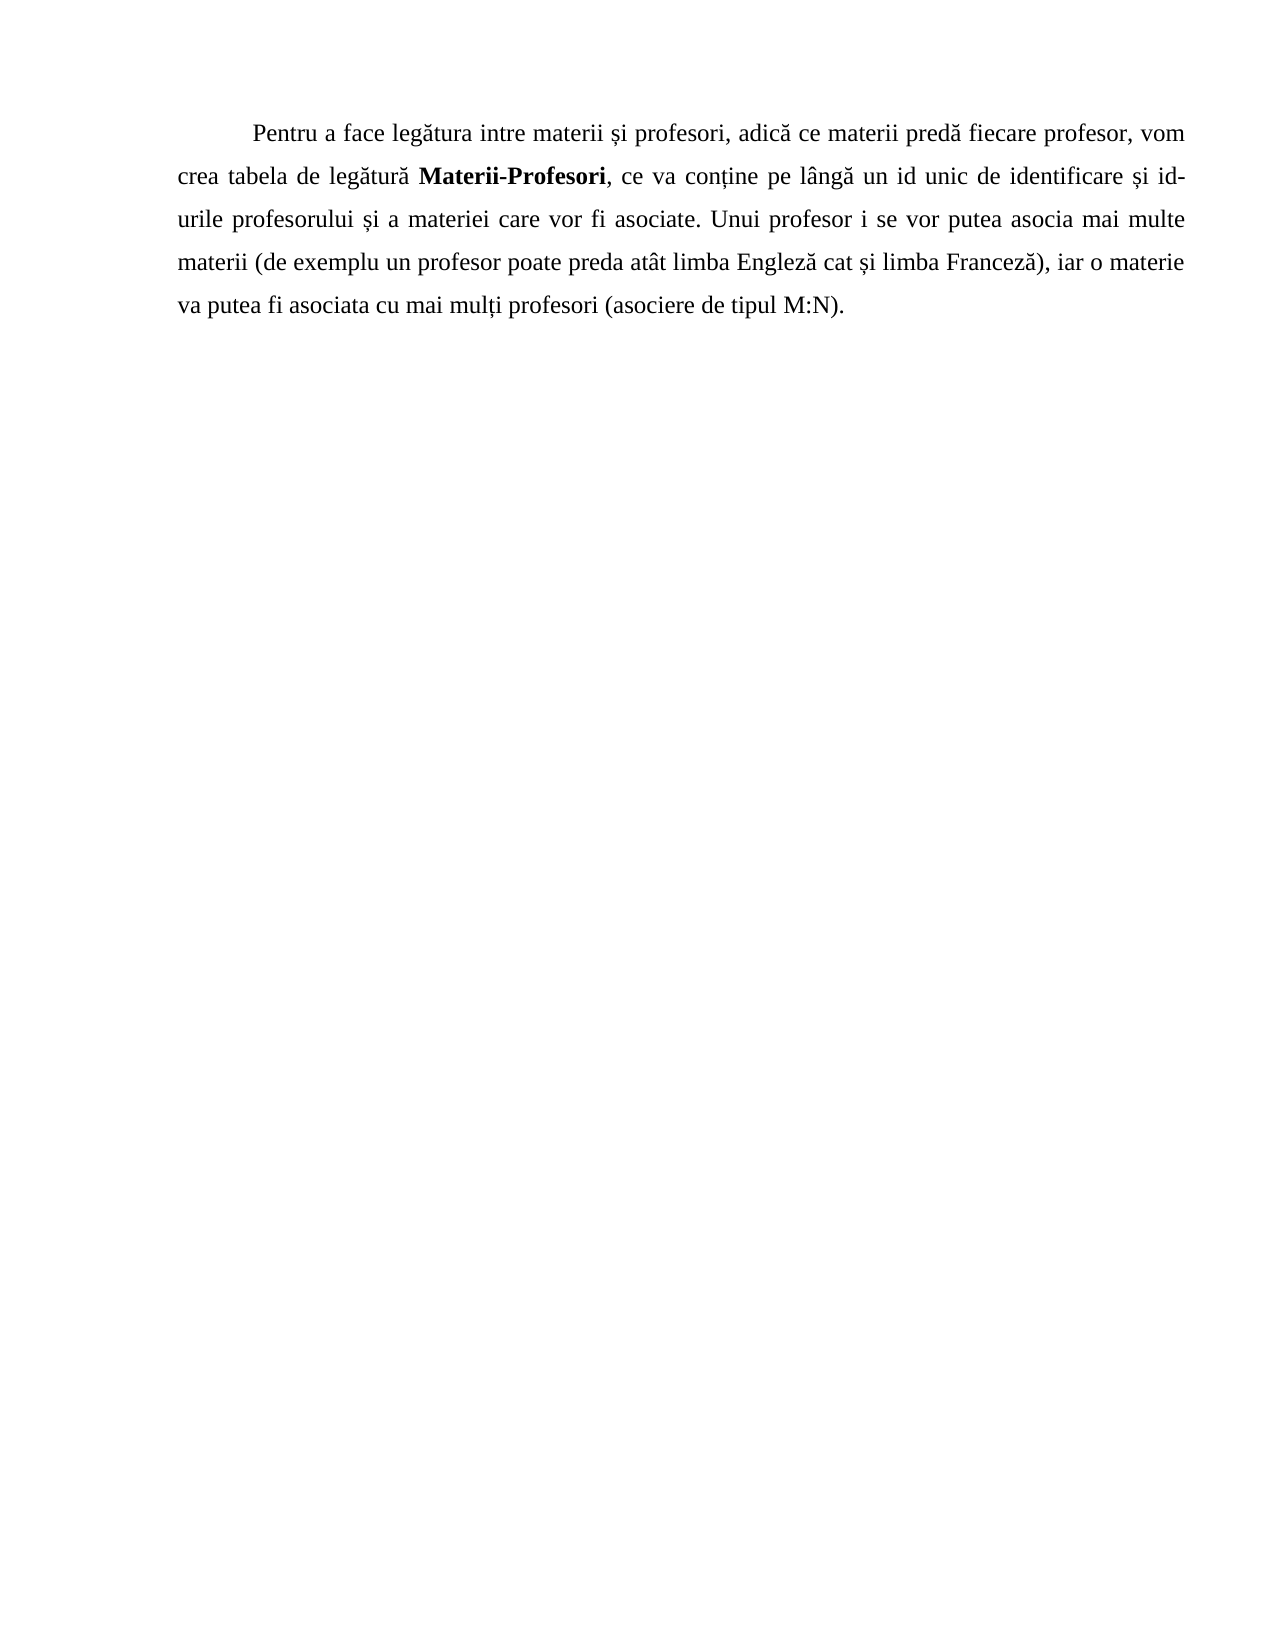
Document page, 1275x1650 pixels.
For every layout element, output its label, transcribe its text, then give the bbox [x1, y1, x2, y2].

text Pentru a face legătura intre materii și profesori, adică ce materii predă fiecare profesor, vom crea tabela de legătură Materii-Profesori, ce va conține pe lângă un id unic de identificare și id-urile profesorului și a materiei care vor fi asociate. Unui profesor i se vor putea asocia mai multe materii (de exemplu un profesor poate preda atât limba Engleză cat și limba Franceză), iar o materie va putea fi asociata cu mai mulți profesori (asociere de tipul M:N). [177, 118, 1186, 319]
